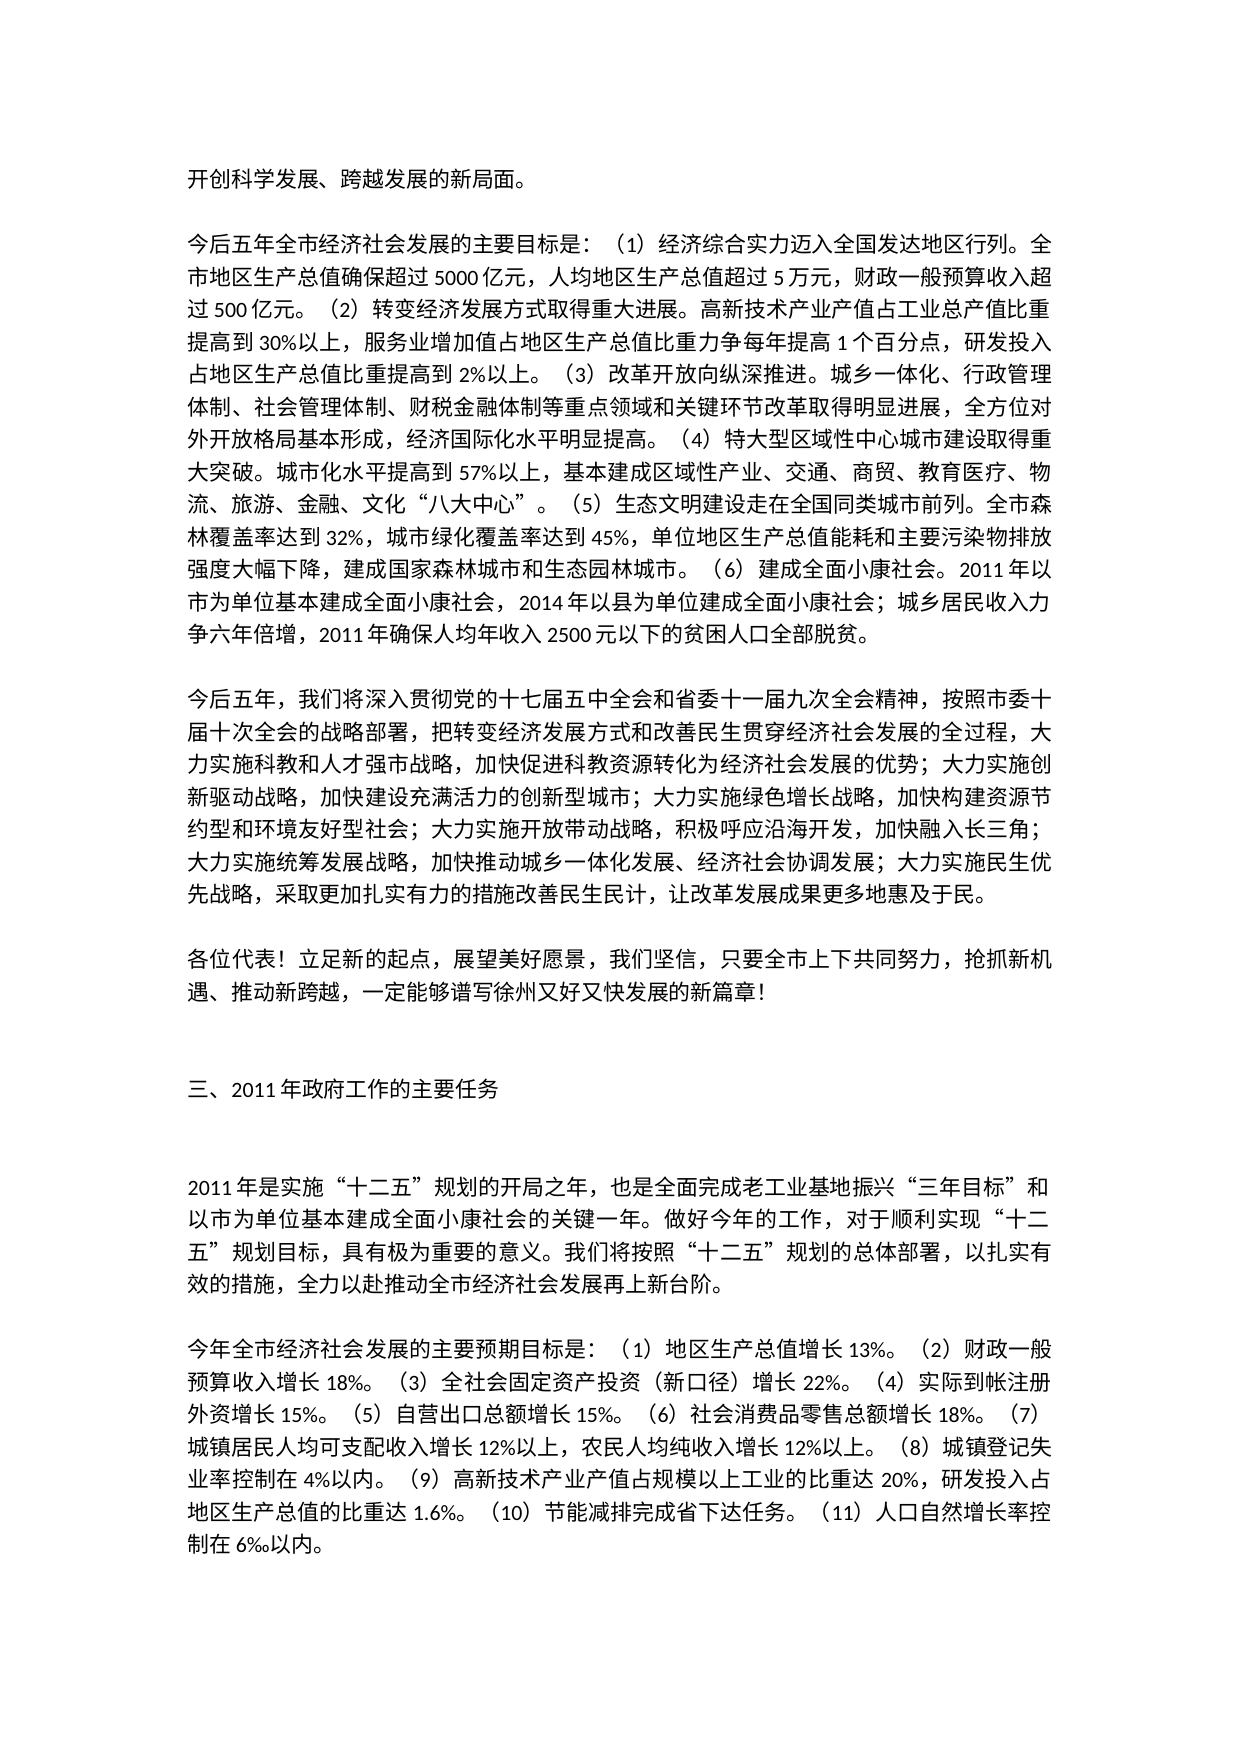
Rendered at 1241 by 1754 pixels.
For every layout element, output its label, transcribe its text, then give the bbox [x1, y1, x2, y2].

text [187, 162, 1053, 194]
text 今后五年，我们将深入贯彻党的十七届五中全会和省委十一届九次全会精神，按照市委十届十次全会的战略部署，把转变经济发展方式和改善民生贯穿经济社会发展的全过程，大力实施科教和人才强市战略，加快促进科教资源转化为经济社会发展的优势；大力实施创新驱动战略，加快建设充满活力的创新型城市；大力实施绿色增长战略，加快构建资源节约型和环境友好型社会；大力实施开放带动战略，积极呼应沿海开发，加快融入长三角；大力实施统筹发展战略，加快推动城乡一体化发展、经济社会协调发展；大力实施民生优先战略，采取更加扎实有力的措施改善民生民计，让改革发展成果更多地惠及于民。 [187, 682, 1053, 909]
text 三、2011年政府工作的主要任务 [187, 1072, 1053, 1104]
text 今后五年全市经济社会发展的主要目标是：（1）经济综合实力迈入全国发达地区行列。全市地区生产总值确保超过5000亿元，人均地区生产总值超过5万元，财政一般预算收入超过500亿元。（2）转变经济发展方式取得重大进展。高新技术产业产值占工业总产值比重提高到30%以上，服务业增加值占地区生产总值比重力争每年提高1个百分点，研发投入占地区生产总值比重提高到2%以上。（3）改革开放向纵深推进。城乡一体化、行政管理体制、社会管理体制、财税金融体制等重点领域和关键环节改革取得明显进展，全方位对外开放格局基本形成，经济国际化水平明显提高。（4）特大型区域性中心城市建设取得重大突破。城市化水平提高到57%以上，基本建成区域性产业、交通、商贸、教育医疗、物流、旅游、金融、文化“八大中心”。（5）生态文明建设走在全国同类城市前列。全市森林覆盖率达到32%，城市绿化覆盖率达到45%，单位地区生产总值能耗和主要污染物排放强度大幅下降，建成国家森林城市和生态园林城市。（6）建成全面小康社会。2011年以市为单位基本建成全面小康社会，2014年以县为单位建成全面小康社会；城乡居民收入力争六年倍增，2011年确保人均年收入2500元以下的贫困人口全部脱贫。 [187, 227, 1053, 649]
text 2011年是实施“十二五”规划的开局之年，也是全面完成老工业基地振兴“三年目标”和以市为单位基本建成全面小康社会的关键一年。做好今年的工作，对于顺利实现“十二五”规划目标，具有极为重要的意义。我们将按照“十二五”规划的总体部署，以扎实有效的措施，全力以赴推动全市经济社会发展再上新台阶。 [187, 1169, 1053, 1299]
text 今年全市经济社会发展的主要预期目标是：（1）地区生产总值增长13%。（2）财政一般预算收入增长18%。（3）全社会固定资产投资（新口径）增长22%。（4）实际到帐注册外资增长15%。（5）自营出口总额增长15%。（6）社会消费品零售总额增长18%。（7）城镇居民人均可支配收入增长12%以上，农民人均纯收入增长12%以上。（8）城镇登记失业率控制在4%以内。（9）高新技术产业产值占规模以上工业的比重达20%，研发投入占地区生产总值的比重达1.6%。（10）节能减排完成省下达任务。（11）人口自然增长率控制在6‰以内。 [187, 1332, 1053, 1559]
text 各位代表！立足新的起点，展望美好愿景，我们坚信，只要全市上下共同努力，抢抓新机遇、推动新跨越，一定能够谱写徐州又好又快发展的新篇章！ [187, 942, 1053, 1007]
